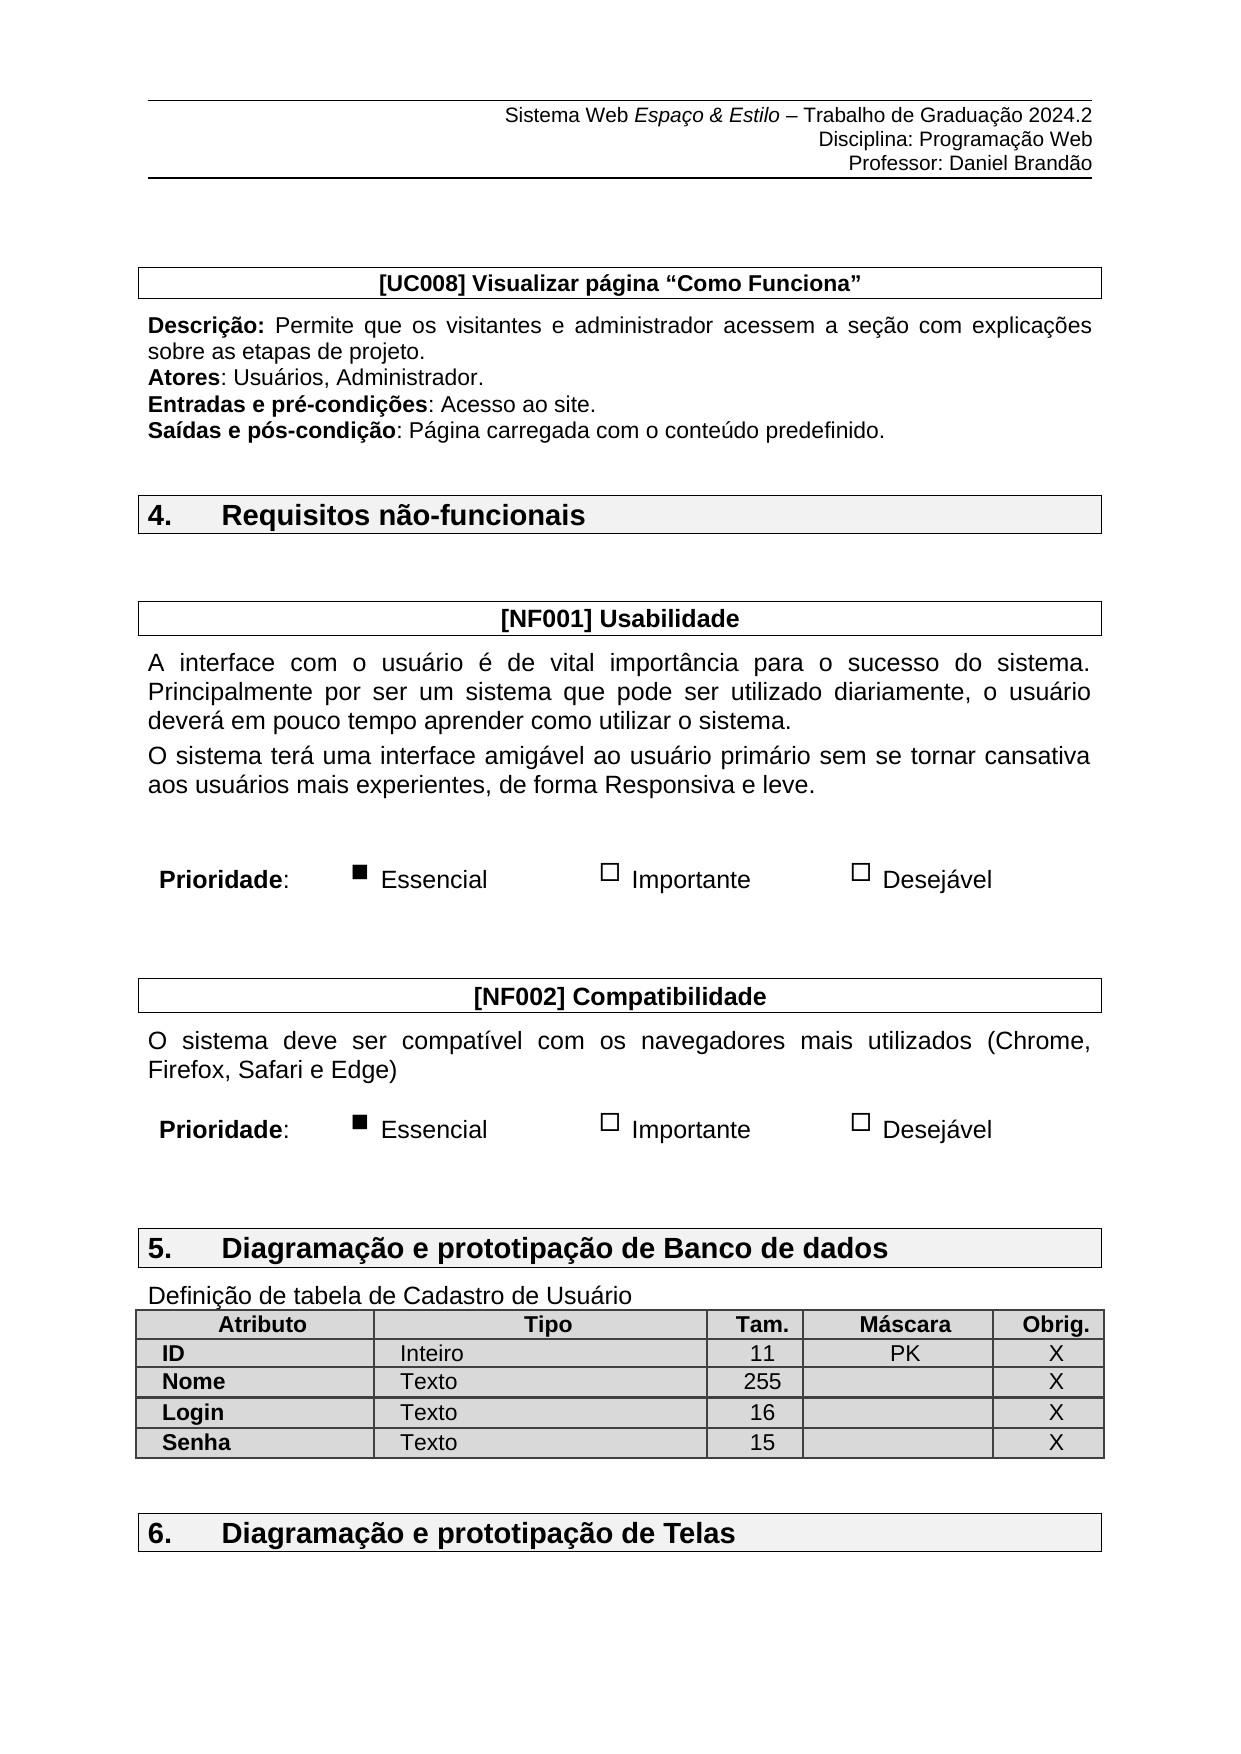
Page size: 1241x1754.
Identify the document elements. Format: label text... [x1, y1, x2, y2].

table_header Obrig. [994, 1311, 1103, 1338]
subtitle Requisitos não-funcionais [139, 496, 1101, 533]
table_header [838, 840, 882, 918]
table_cell Login [137, 1399, 373, 1427]
table_cell [804, 1429, 992, 1457]
table_header Tam. [708, 1311, 802, 1338]
text Descrição: Permite que os visitantes e administrador acessem a seção com explicações sobre as etapas de projeto. [148, 312, 1092, 364]
table_header Desejável [883, 1090, 1026, 1168]
table_cell X [994, 1368, 1103, 1396]
subtitle Diagramação e prototipação de Telas [139, 1514, 1101, 1551]
table_header Essencial [381, 1090, 587, 1168]
table_header Importante [631, 1090, 838, 1168]
table_cell 16 [708, 1399, 802, 1427]
text Atores: Usuários, Administrador. [148, 364, 1092, 391]
table_cell Nome [137, 1368, 373, 1396]
subtitle Diagramação e prototipação de Banco de dados [139, 1229, 1101, 1267]
table_cell X [994, 1429, 1103, 1457]
text A interface com o usuário é de vital importância para o sucesso do sistema. Principalmente por ser um sistema que pode ser utilizado diariamente, o usuário deverá em pouco tempo aprender como utilizar o sistema. [148, 648, 1092, 734]
text Saídas e pós-condição: Página carregada com o conteúdo predefinido. [148, 417, 1092, 443]
table_header Essencial [381, 840, 587, 918]
table_header Atributo [137, 1311, 373, 1338]
table_header [336, 840, 381, 918]
table_header Desejável [883, 840, 1026, 918]
table_cell PK [804, 1340, 992, 1366]
table_cell ID [137, 1340, 373, 1366]
table_cell X [994, 1399, 1103, 1427]
table_cell 15 [708, 1429, 802, 1457]
table_cell Texto [375, 1429, 706, 1457]
text O sistema deve ser compatível com os navegadores mais utilizados (Chrome, Firefox, Safari e Edge) [148, 1026, 1092, 1083]
table_cell Texto [375, 1368, 706, 1396]
table_header Importante [631, 840, 838, 918]
table_cell [804, 1368, 992, 1396]
table_header Tipo [375, 1311, 706, 1338]
text Entradas e pré-condições: Acesso ao site. [148, 391, 1092, 417]
table_cell Senha [137, 1429, 373, 1457]
table_header Máscara [804, 1311, 992, 1338]
text O sistema terá uma interface amigável ao usuário primário sem se tornar cansativa aos usuários mais experientes, de forma Responsiva e leve. [148, 741, 1092, 798]
text [NF002] Compatibilidade [139, 979, 1101, 1012]
table_cell Inteiro [375, 1340, 706, 1366]
table_cell Texto [375, 1399, 706, 1427]
table_header [587, 840, 631, 918]
table_header Prioridade: [148, 1090, 336, 1168]
text Definição de tabela de Cadastro de Usuário [148, 1281, 1092, 1309]
table_header [336, 1090, 381, 1168]
table_header Prioridade: [148, 840, 336, 918]
text [NF001] Usabilidade [139, 602, 1101, 635]
table_header [587, 1090, 631, 1168]
table_header [838, 1090, 882, 1168]
table_cell X [994, 1340, 1103, 1366]
table_cell 11 [708, 1340, 802, 1366]
text [UC008] Visualizar página “Como Funciona” [139, 268, 1101, 298]
table_cell [804, 1399, 992, 1427]
table_cell 255 [708, 1368, 802, 1396]
